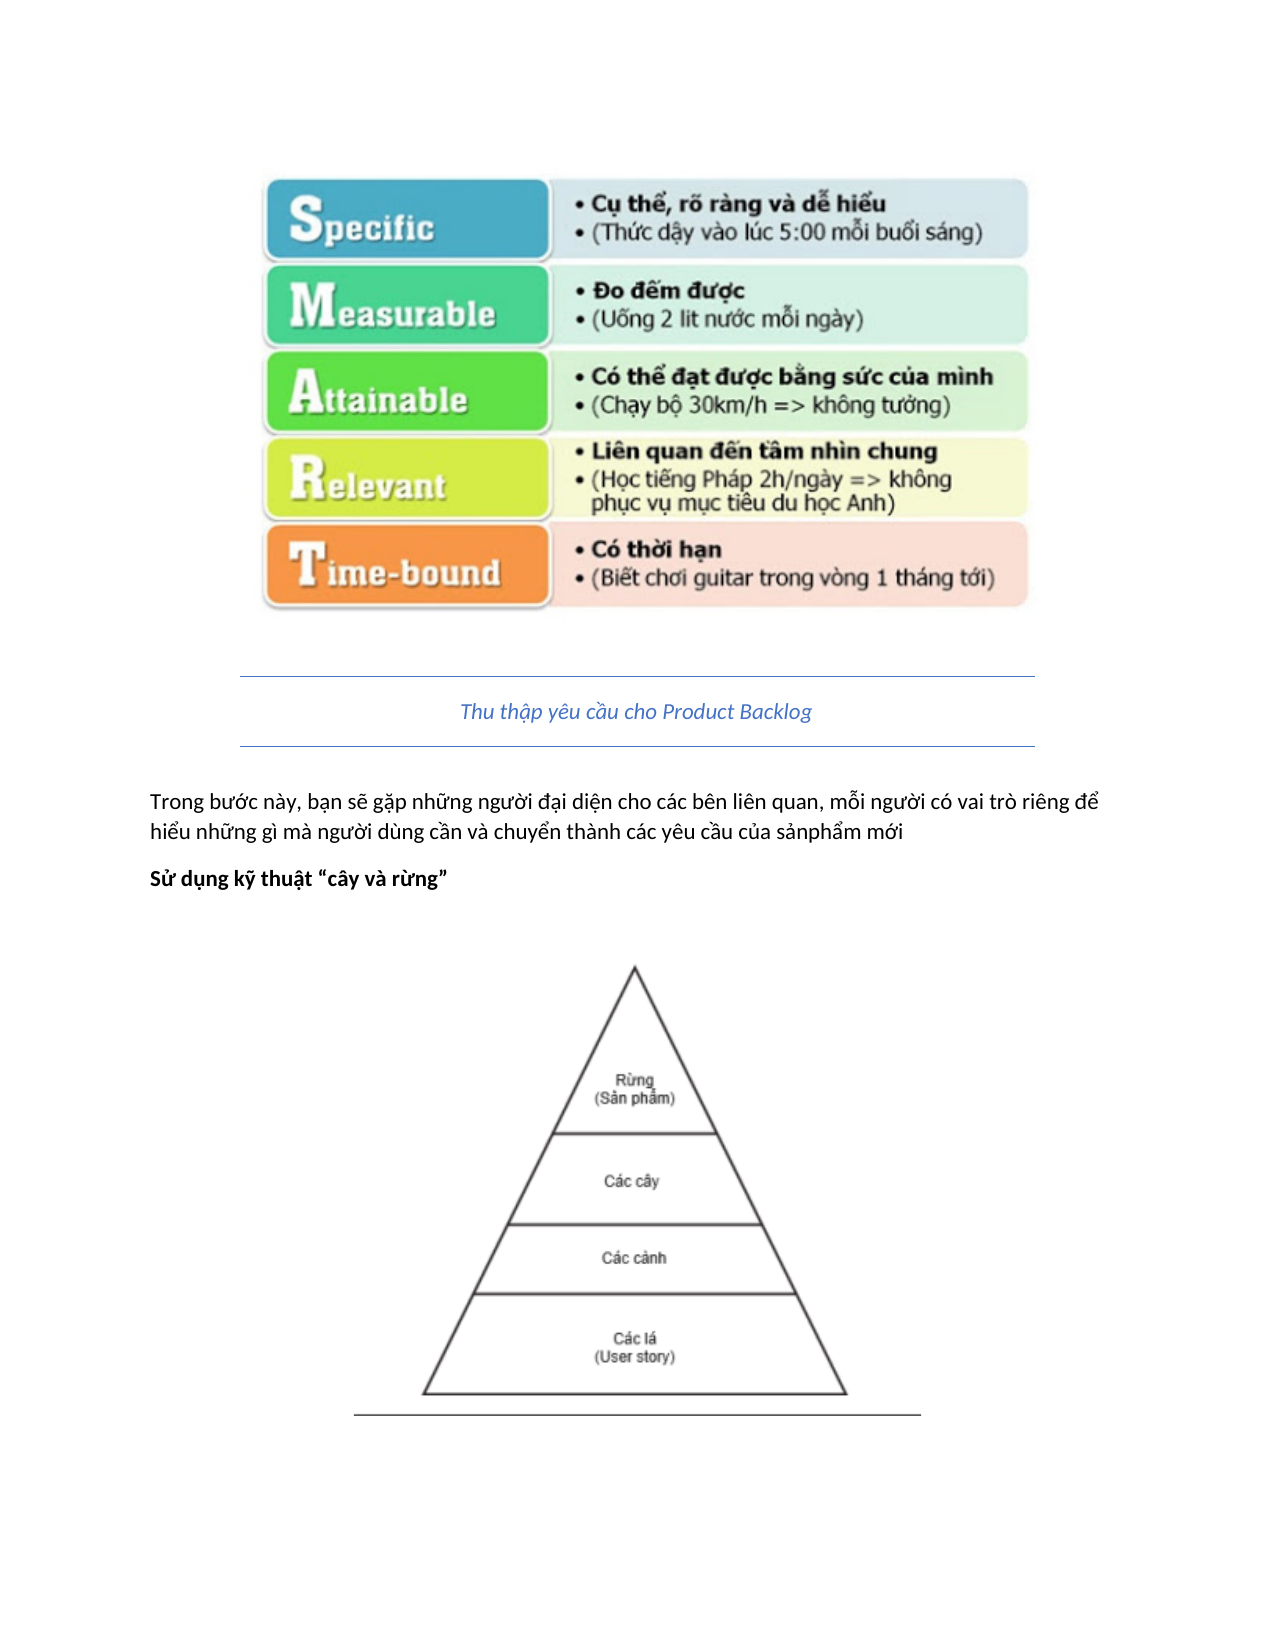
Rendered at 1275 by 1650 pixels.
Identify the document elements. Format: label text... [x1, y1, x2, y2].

picture [353, 957, 922, 1416]
text Thu thập yêu cầu cho Product Backlog [240, 677, 1035, 746]
text Sử dụng kỹ thuật “cây và rừng” [150, 864, 1125, 892]
picture [237, 150, 1038, 636]
text Trong bước này, bạn sẽ gặp những người đại diện cho các bên liên quan, mỗi người có vai trò riêng để hiểu những gì mà người dùng cần và chuyển thành các yêu cầu của sảnphẩm mới [150, 787, 1125, 845]
